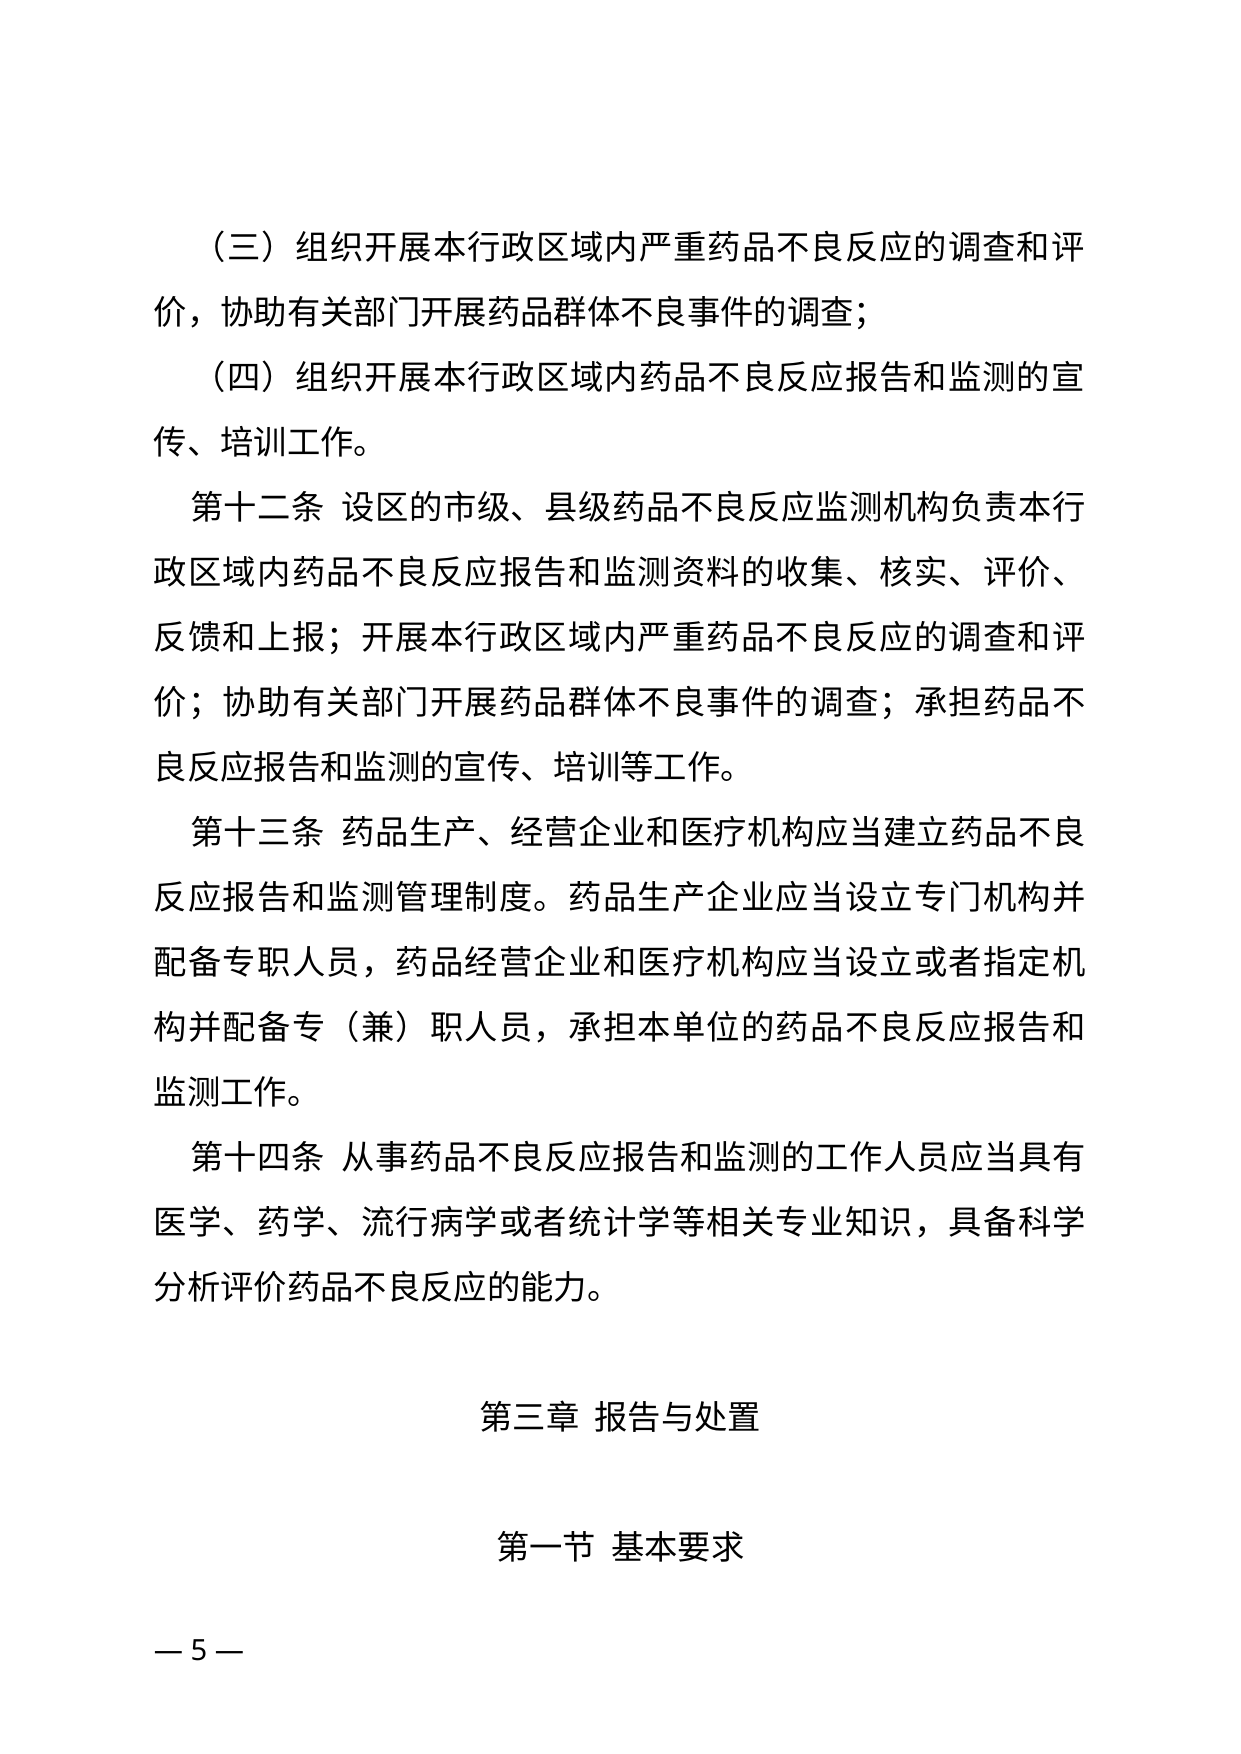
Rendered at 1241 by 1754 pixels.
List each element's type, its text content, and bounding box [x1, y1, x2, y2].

list 第一节 基本要求 [153, 1512, 1087, 1577]
text 第十二条 设区的市级、县级药品不良反应监测机构负责本行政区域内药品不良反应报告和监测资料的收集、核实、评价、反馈和上报；开展本行政区域内严重药品不良反应的调查和评价；协助有关部门开展药品群体不良事件的调查；承担药品不良反应报告和监测的宣传、培训等工作。 [153, 472, 1087, 797]
list 第三章 报告与处置 [153, 1382, 1087, 1447]
text 第十四条 从事药品不良反应报告和监测的工作人员应当具有医学、药学、流行病学或者统计学等相关专业知识，具备科学分析评价药品不良反应的能力。 [153, 1122, 1087, 1317]
text 第十三条 药品生产、经营企业和医疗机构应当建立药品不良反应报告和监测管理制度。药品生产企业应当设立专门机构并配备专职人员，药品经营企业和医疗机构应当设立或者指定机构并配备专（兼）职人员，承担本单位的药品不良反应报告和监测工作。 [153, 797, 1087, 1122]
text （三）组织开展本行政区域内严重药品不良反应的调查和评价，协助有关部门开展药品群体不良事件的调查； [153, 212, 1087, 342]
text （四）组织开展本行政区域内药品不良反应报告和监测的宣传、培训工作。 [153, 342, 1087, 472]
